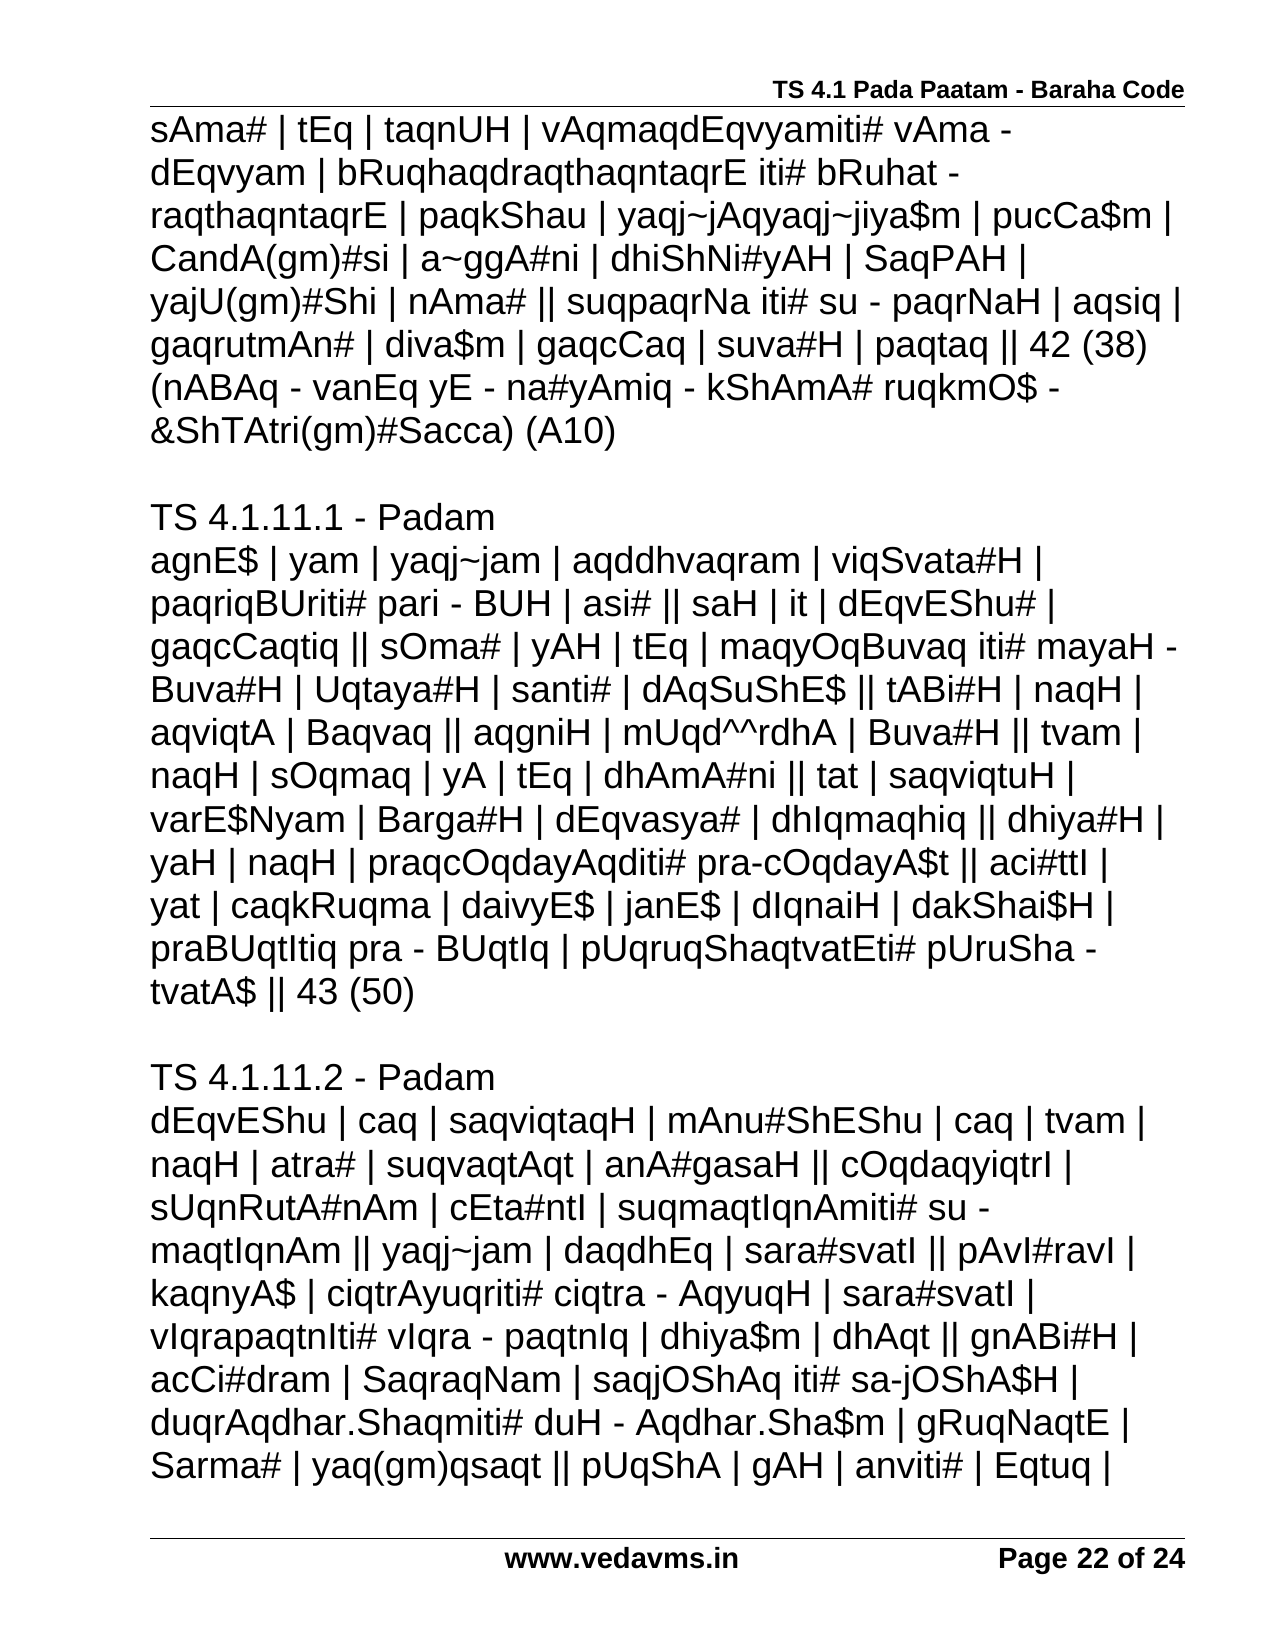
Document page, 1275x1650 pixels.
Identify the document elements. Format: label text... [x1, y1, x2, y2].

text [150, 107, 1185, 366]
text TS 4.1.11.1 - Padam [150, 495, 1185, 538]
text (nABAq - vanEq yE - na#yAmiq - kShAmA# ruqkmO$ - &ShTAtri(gm)#Sacca) (A10) [150, 366, 1185, 452]
text TS 4.1.11.2 - Padam [150, 1056, 1185, 1099]
text agnE$ | yam | yaqj~jam | aqddhvaqram | viqSvata#H | paqriqBUriti# pari - BUH | asi# || saH | it | dEqvEShu# | gaqcCaqtiq || sOma# | yAH | tEq | maqyOqBuvaq iti# mayaH - Buva#H | Uqtaya#H | santi# | dAqSuShE$ || tABi#H | naqH | aqviqtA | Baqvaq || aqgniH | mUqd^^rdhA | Buva#H || tvam | naqH | sOqmaq | yA | tEq | dhAmA#ni || tat | saqviqtuH | varE$Nyam | Barga#H | dEqvasya# | dhIqmaqhiq || dhiya#H | yaH | naqH | praqcOqdayAqditi# pra-cOqdayA$t || aci#ttI | yat | caqkRuqma | daivyE$ | janE$ | dIqnaiH | dakShai$H | praBUqtItiq pra - BUqtIq | pUqruqShaqtvatEti# pUruSha - tvatA$ || 43 (50) [150, 538, 1185, 1012]
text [150, 1099, 1185, 1487]
